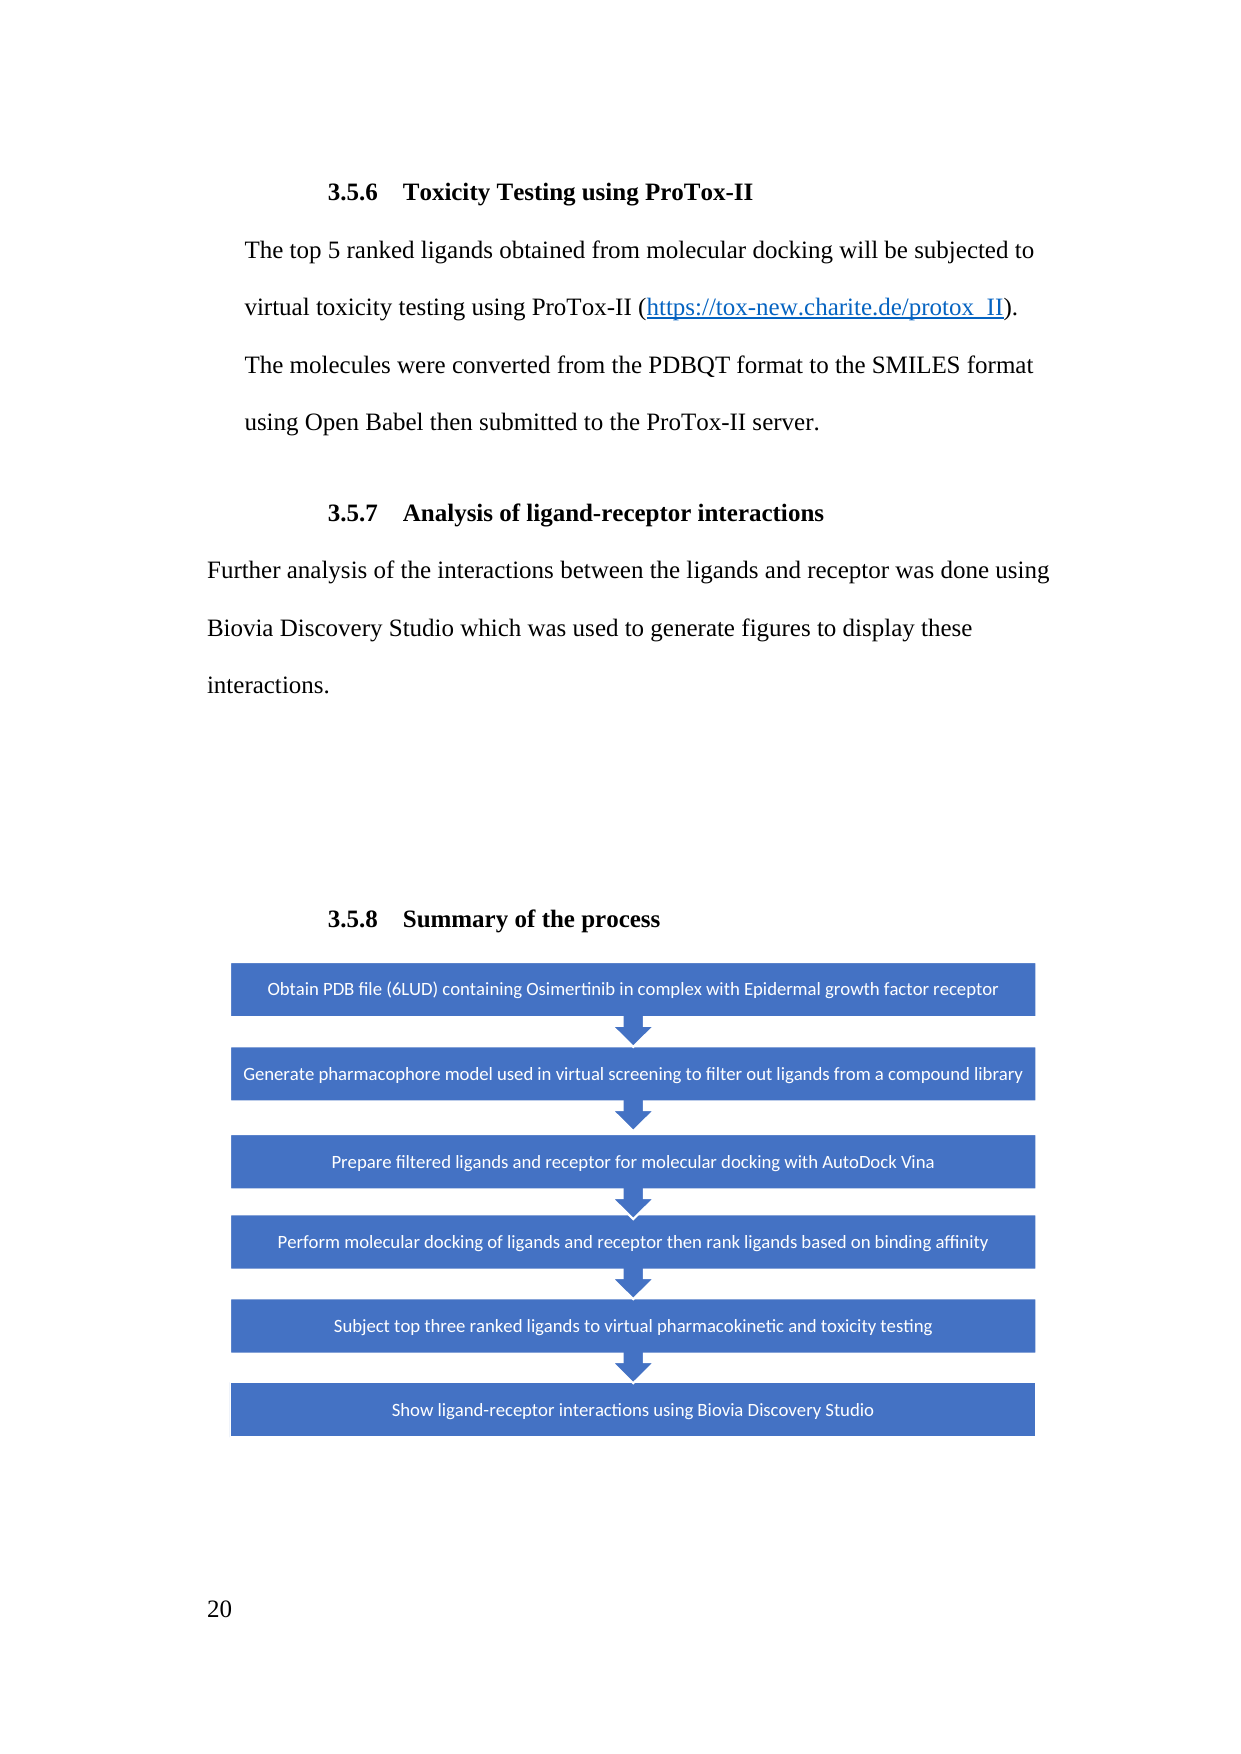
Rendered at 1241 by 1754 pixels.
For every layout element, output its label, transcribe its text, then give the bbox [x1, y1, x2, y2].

text Further analysis of the interactions between the ligands and receptor was done using Biovia Discovery Studio which was used to generate figures to display these interactions. [207, 555, 1063, 699]
subtitle Summary of the process [328, 904, 1063, 933]
list The top 5 ranked ligands obtained from molecular docking will be subjected to virtual toxicity testing using ProTox-II (https://tox-new.charite.de/protox_II). The molecules were converted from the PDBQT format to the SMILES format using Open Babel then submitted to the ProTox-II server. [244, 235, 1063, 436]
subtitle Analysis of ligand-receptor interactions [328, 498, 1063, 526]
subtitle Toxicity Testing using ProTox-II [328, 177, 1063, 206]
